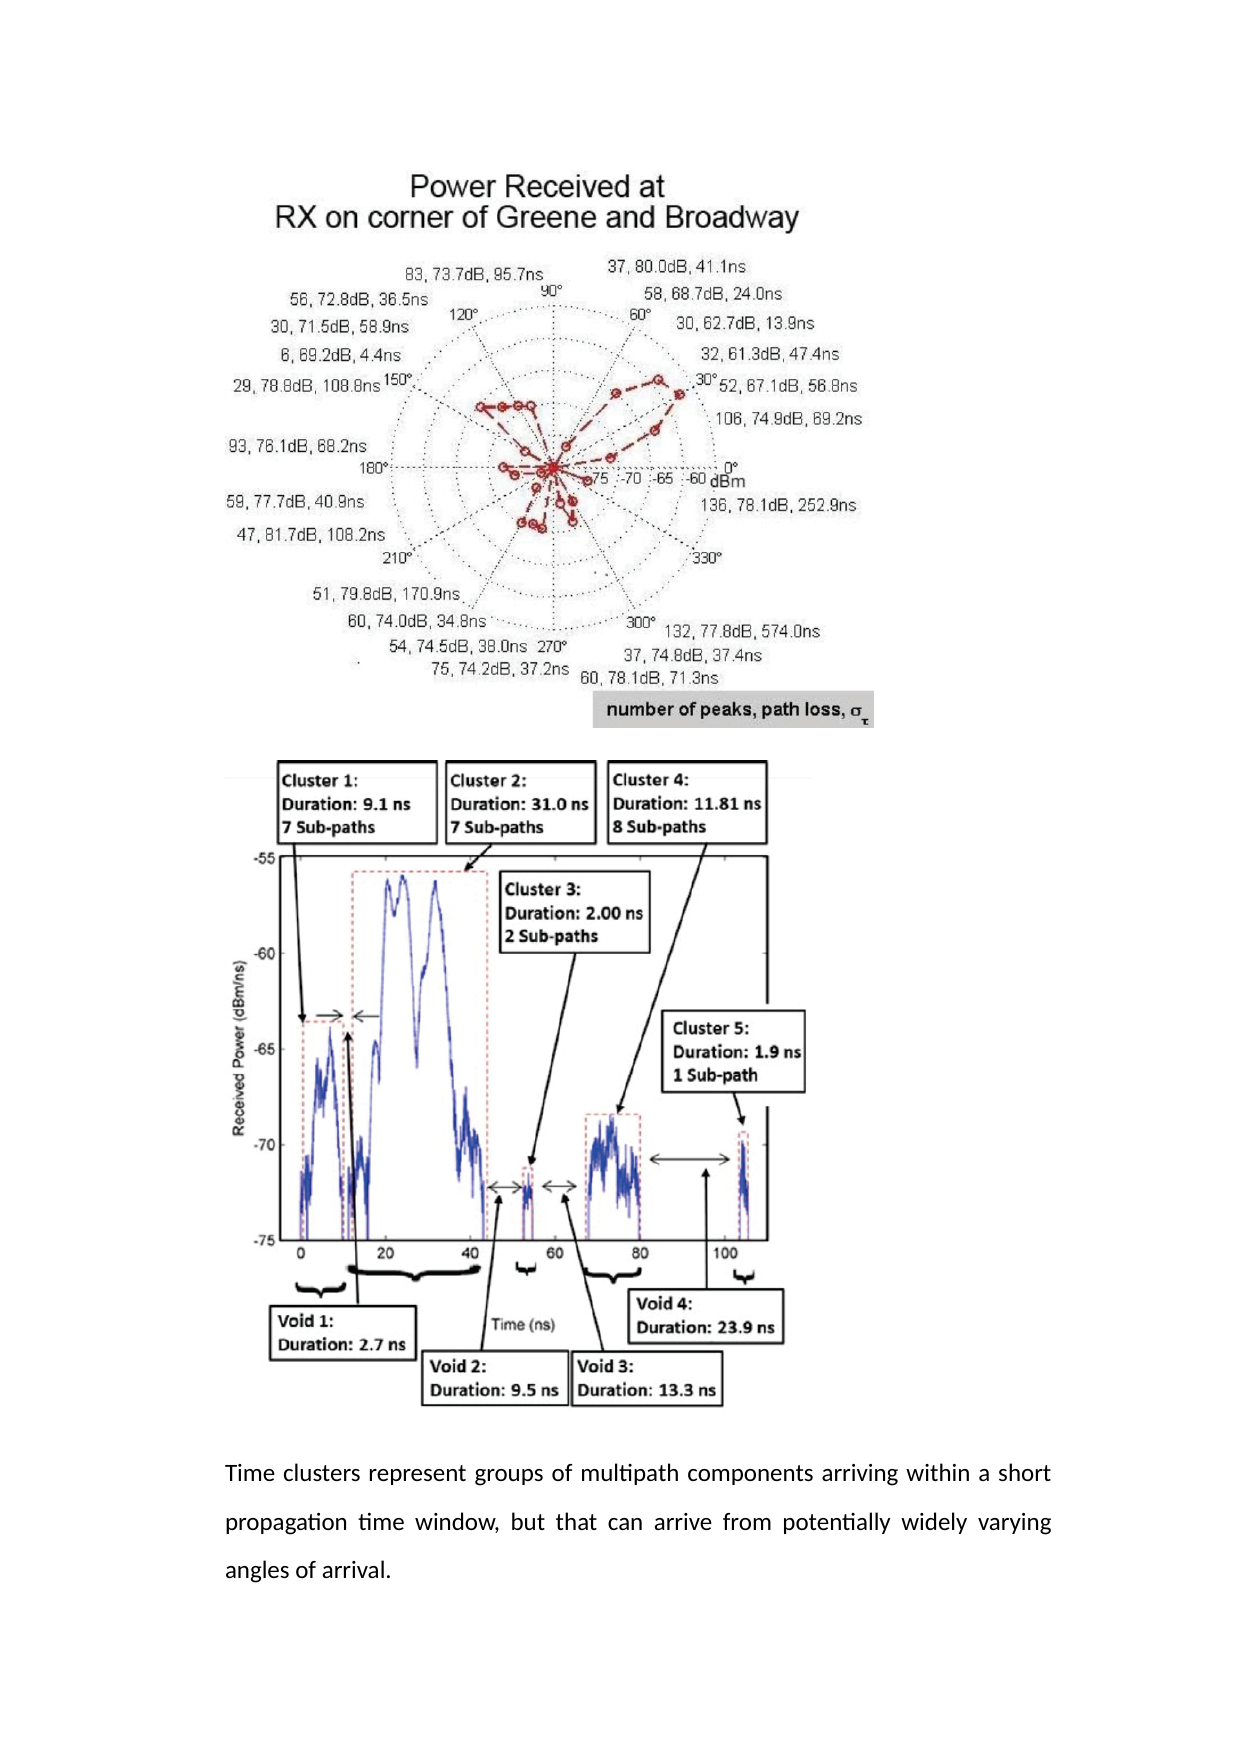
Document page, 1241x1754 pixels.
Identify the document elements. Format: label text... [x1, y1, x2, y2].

picture [224, 760, 813, 1413]
text Time clusters represent groups of multipath components arriving within a short propagation time window, but that can arrive from potentially widely varying angles of arrival. [225, 1456, 1053, 1586]
picture [224, 162, 874, 728]
